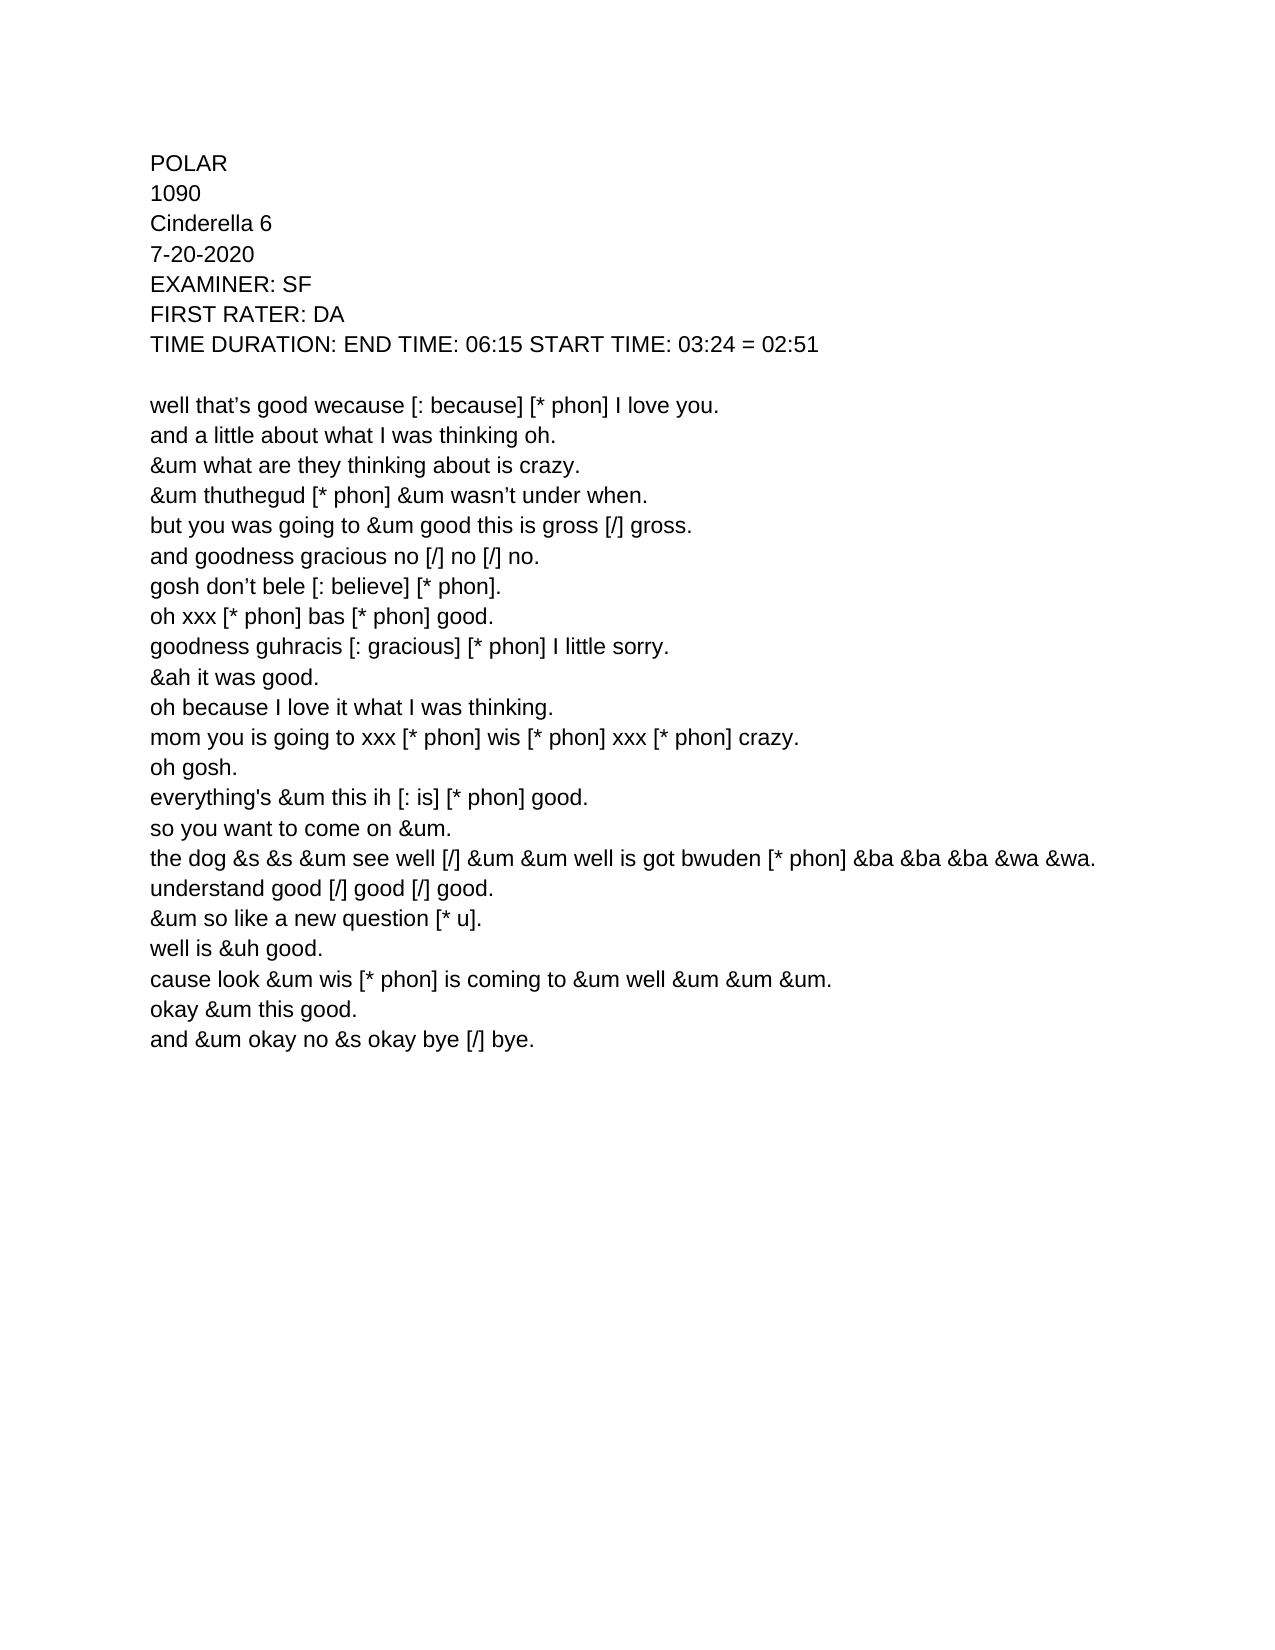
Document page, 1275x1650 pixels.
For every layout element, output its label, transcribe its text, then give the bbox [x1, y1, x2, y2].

text and &um okay no &s okay bye [/] bye. [150, 1026, 1125, 1052]
text &um thuthegud [* phon] &um wasn’t under when. [150, 482, 1125, 509]
text FIRST RATER: DA [150, 301, 1125, 327]
text TIME DURATION: END TIME: 06:15 START TIME: 03:24 = 02:51 [150, 331, 1125, 358]
text oh gosh. [150, 754, 1125, 781]
text 7-20-2020 [150, 241, 1125, 267]
text the dog &s &s &um see well [/] &um &um well is got bwuden [* phon] &ba &ba &ba &wa &wa. [150, 845, 1125, 871]
text &um what are they thinking about is crazy. [150, 452, 1125, 478]
text &ah it was good. [150, 663, 1125, 690]
text EXAMINER: SF [150, 271, 1125, 297]
text okay &um this good. [150, 996, 1125, 1022]
text &um so like a new question [* u]. [150, 905, 1125, 932]
text oh because I love it what I was thinking. [150, 694, 1125, 720]
text mom you is going to xxx [* phon] wis [* phon] xxx [* phon] crazy. [150, 724, 1125, 750]
text cause look &um wis [* phon] is coming to &um well &um &um &um. [150, 966, 1125, 992]
text so you want to come on &um. [150, 814, 1125, 841]
text but you was going to &um good this is gross [/] gross. [150, 512, 1125, 539]
text and a little about what I was thinking oh. [150, 422, 1125, 448]
text well that’s good wecause [: because] [* phon] I love you. [150, 392, 1125, 418]
text understand good [/] good [/] good. [150, 875, 1125, 901]
text Cinderella 6 [150, 210, 1125, 237]
text everything's &um this ih [: is] [* phon] good. [150, 784, 1125, 811]
text gosh don’t bele [: believe] [* phon]. [150, 573, 1125, 599]
text well is &uh good. [150, 935, 1125, 962]
text goodness guhracis [: gracious] [* phon] I little sorry. [150, 633, 1125, 660]
text POLAR [150, 150, 1125, 176]
text 1090 [150, 180, 1125, 207]
text and goodness gracious no [/] no [/] no. [150, 543, 1125, 569]
text oh xxx [* phon] bas [* phon] good. [150, 603, 1125, 629]
